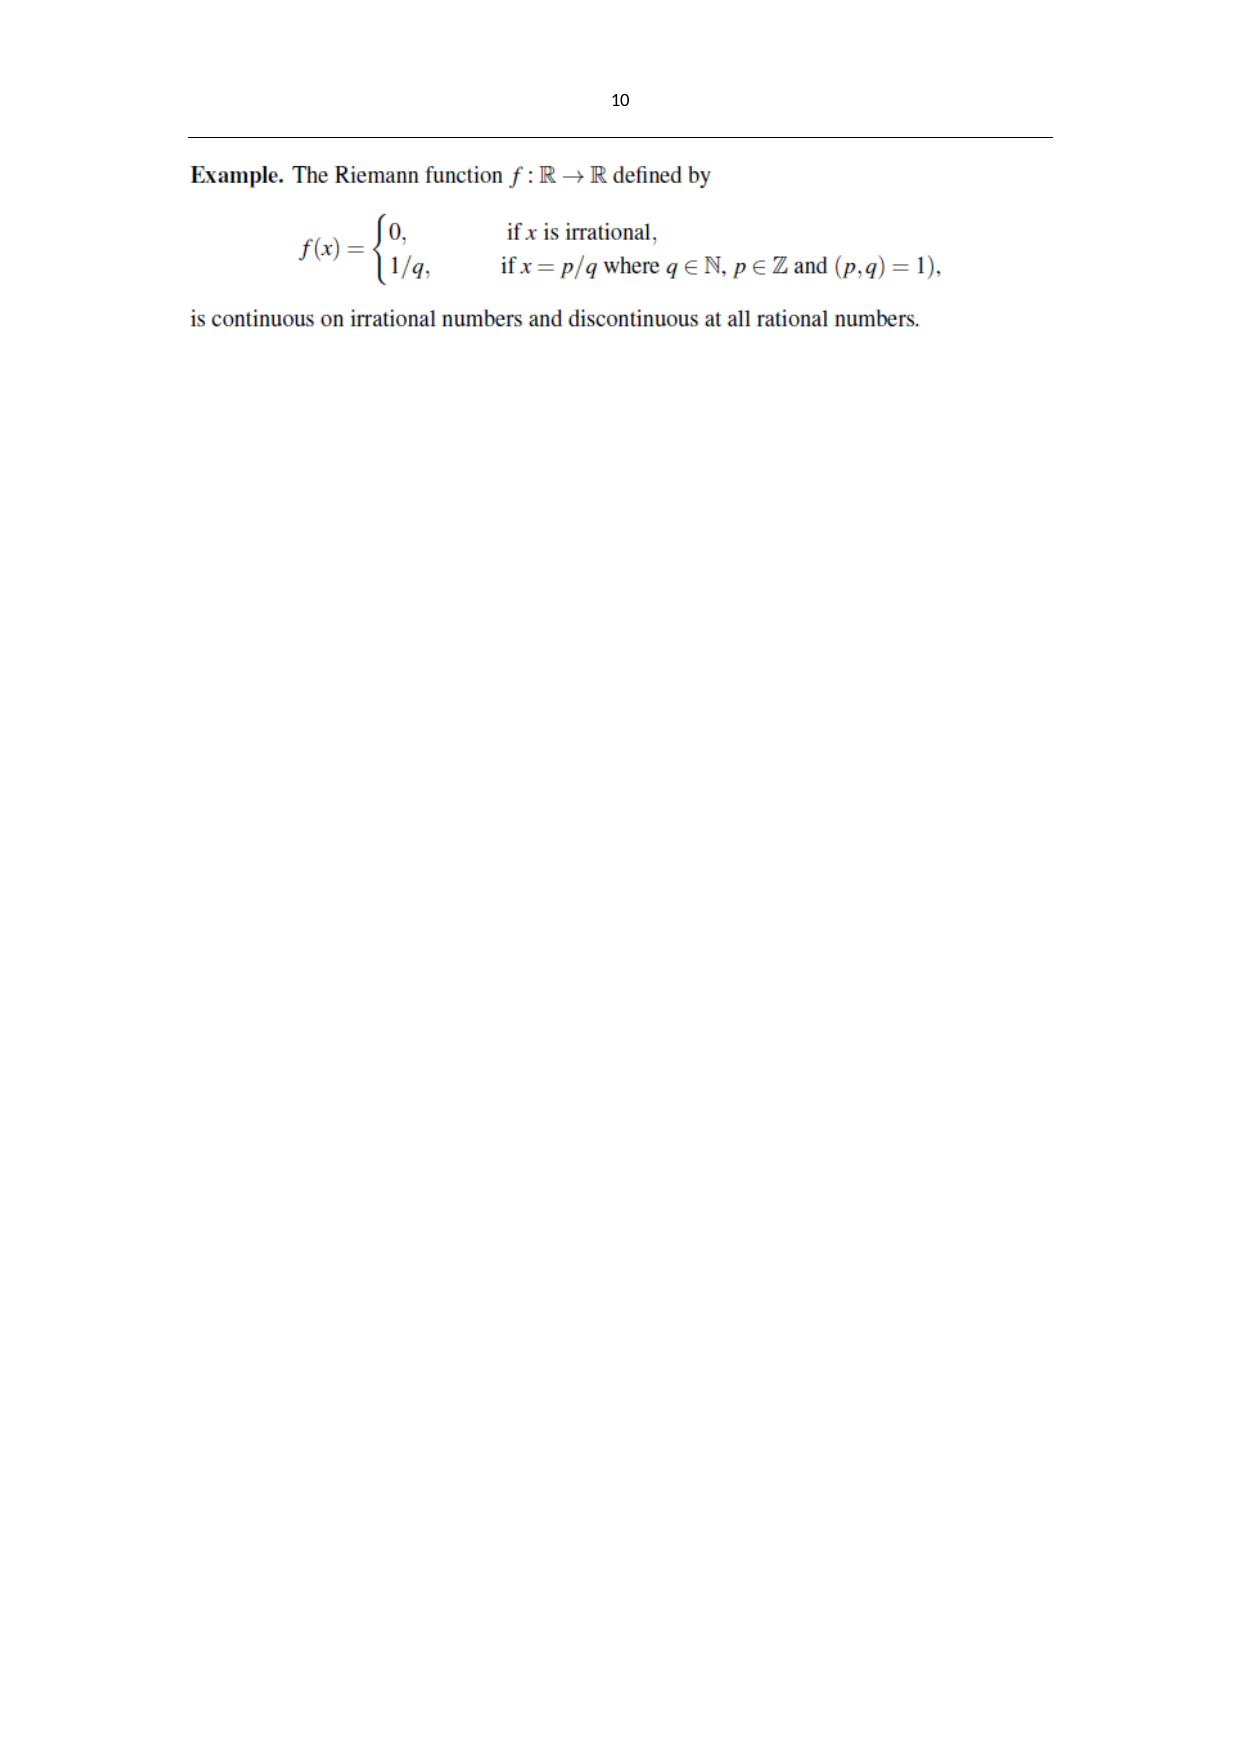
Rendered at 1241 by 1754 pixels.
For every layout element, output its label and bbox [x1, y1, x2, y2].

picture [187, 162, 1053, 342]
